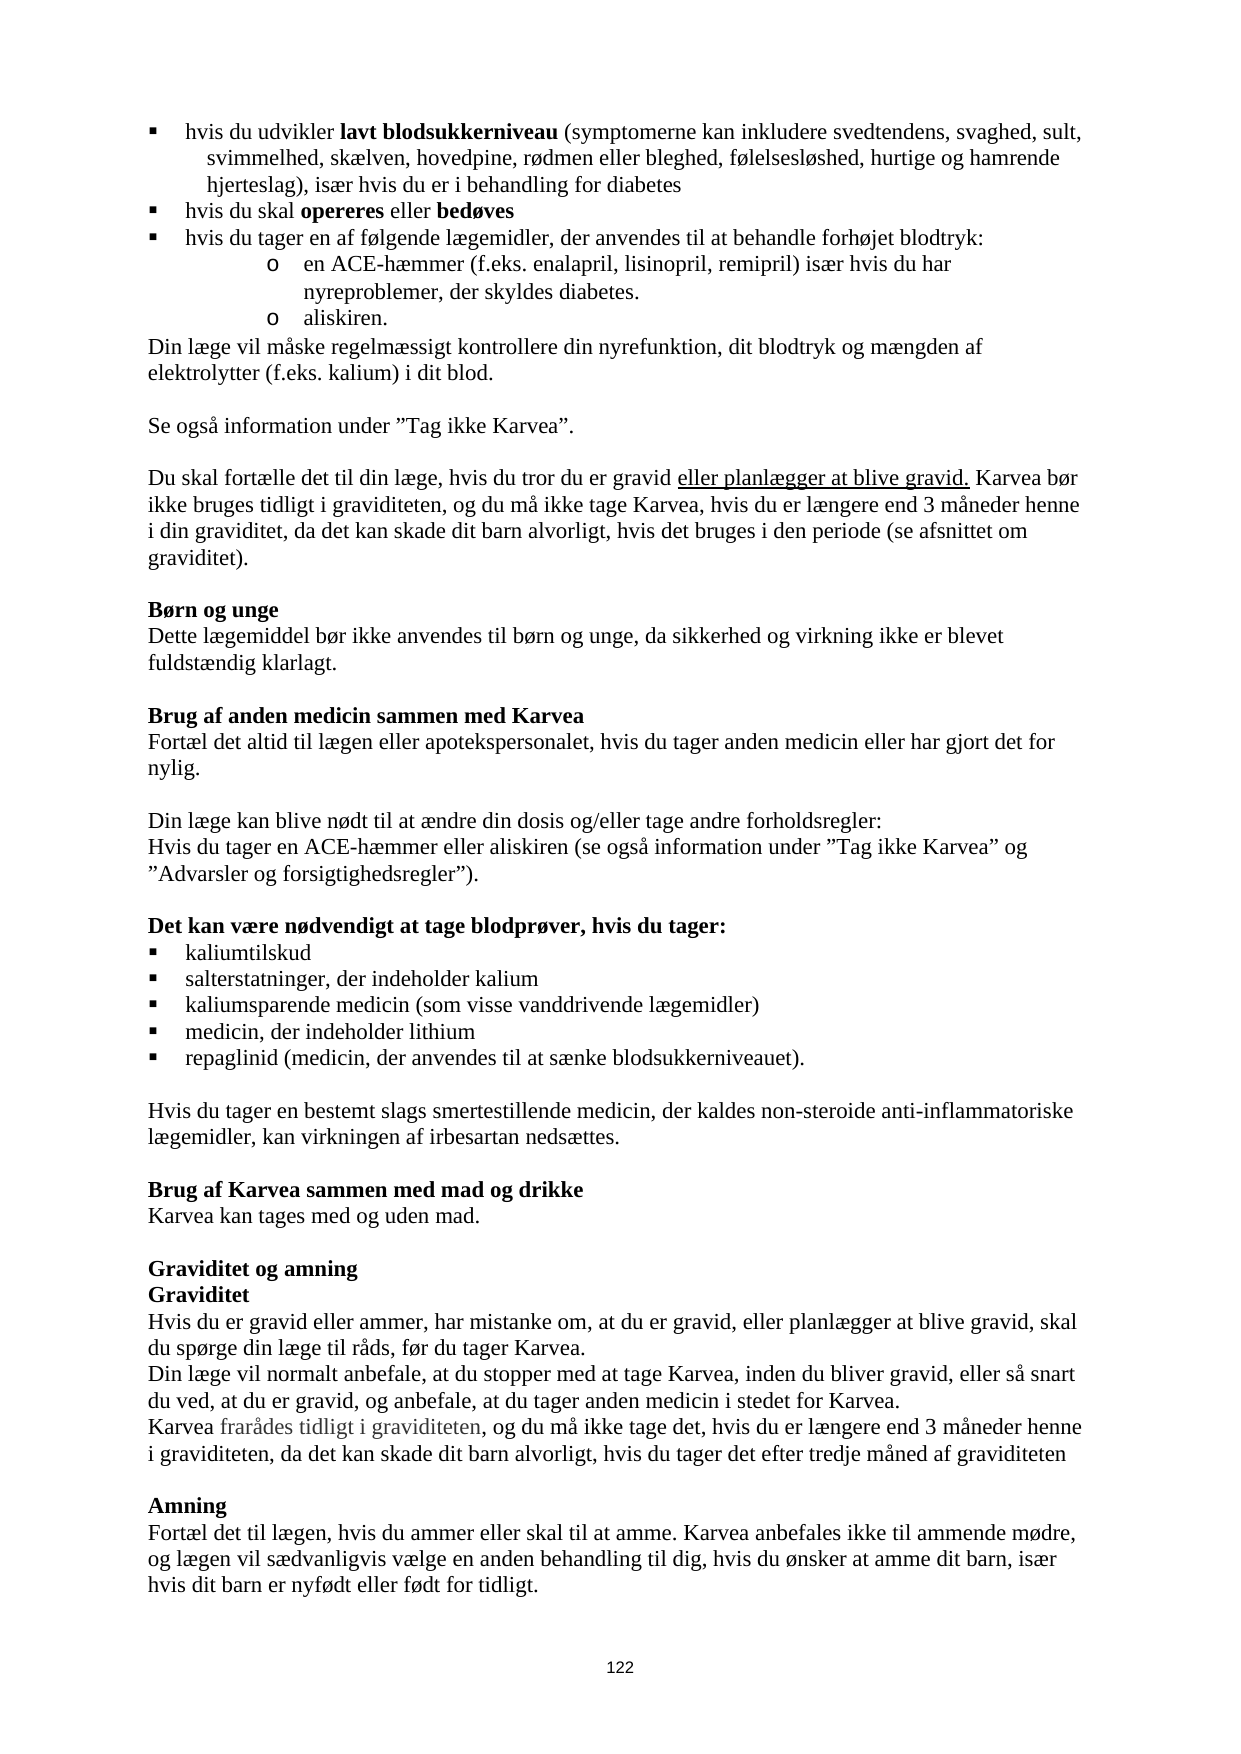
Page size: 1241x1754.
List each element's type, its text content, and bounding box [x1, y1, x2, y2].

text salterstatninger, der indeholder kalium [148, 965, 1093, 992]
text kaliumtilskud [148, 939, 1093, 965]
subtitle Graviditet og amning [148, 1255, 1093, 1281]
subtitle Brug af Karvea sammen med mad og drikke [148, 1176, 1093, 1202]
text Fortæl det til lægen, hvis du ammer eller skal til at amme. Karvea anbefales ikke til ammende mødre, og lægen vil sædvanligvis vælge en anden behandling til dig, hvis du ønsker at amme dit barn, især hvis dit barn er nyfødt eller født for tidligt. [148, 1519, 1093, 1598]
text kaliumsparende medicin (som visse vanddrivende lægemidler) [148, 992, 1093, 1018]
list en ACE-hæmmer (f.eks. enalapril, lisinopril, remipril) især hvis du har nyreproblemer, der skyldes diabetes. [266, 250, 1093, 304]
text Karvea kan tages med og uden mad. [148, 1202, 1093, 1229]
text Hvis du er gravid eller ammer, har mistanke om, at du er gravid, eller planlægger at blive gravid, skal du spørge din læge til råds, før du tager Karvea. [148, 1308, 1093, 1361]
text Hvis du tager en ACE-hæmmer eller aliskiren (se også information under ”Tag ikke Karvea” og ”Advarsler og forsigtighedsregler”). [148, 833, 1093, 886]
list aliskiren. [266, 304, 1093, 333]
text Karvea frarådes tidligt i graviditeten, og du må ikke tage det, hvis du er længere end 3 måneder henne i graviditeten, da det kan skade dit barn alvorligt, hvis du tager det efter tredje måned af graviditeten [148, 1413, 1093, 1466]
text Fortæl det altid til lægen eller apotekspersonalet, hvis du tager anden medicin eller har gjort det for nylig. [148, 728, 1093, 781]
text hvis du skal opereres eller bedøves [148, 197, 1093, 223]
text medicin, der indeholder lithium [148, 1018, 1093, 1044]
text hvis du udvikler lavt blodsukkerniveau (symptomerne kan inkludere svedtendens, svaghed, sult, svimmelhed, skælven, hovedpine, rødmen eller bleghed, følelsesløshed, hurtige og hamrende hjerteslag), især hvis du er i behandling for diabetes [148, 118, 1093, 197]
text Børn og unge [148, 596, 1093, 623]
text hvis du tager en af følgende lægemidler, der anvendes til at behandle forhøjet blodtryk: [148, 223, 1093, 250]
subtitle Amning [148, 1492, 1093, 1519]
text repaglinid (medicin, der anvendes til at sænke blodsukkerniveauet). [148, 1044, 1093, 1071]
subtitle Graviditet [148, 1281, 1093, 1308]
text Hvis du tager en bestemt slags smertestillende medicin, der kaldes non-steroide anti-inflammatoriske lægemidler, kan virkningen af irbesartan nedsættes. [148, 1097, 1093, 1150]
text Se også information under ”Tag ikke Karvea”. [148, 412, 1093, 438]
text Brug af anden medicin sammen med Karvea [148, 702, 1093, 728]
text Din læge vil normalt anbefale, at du stopper med at tage Karvea, inden du bliver gravid, eller så snart du ved, at du er gravid, og anbefale, at du tager anden medicin i stedet for Karvea. [148, 1361, 1093, 1413]
text Din læge vil måske regelmæssigt kontrollere din nyrefunktion, dit blodtryk og mængden af elektrolytter (f.eks. kalium) i dit blod. [148, 333, 1093, 385]
list Du skal fortælle det til din læge, hvis du tror du er gravid eller planlægger at blive gravid. Karvea bør ikke bruges tidligt i graviditeten, og du må ikke tage Karvea, hvis du er længere end 3 måneder henne i din graviditet, da det kan skade dit barn alvorligt, hvis det bruges i den periode (se afsnittet om graviditet). [148, 464, 1093, 570]
text Det kan være nødvendigt at tage blodprøver, hvis du tager: [148, 912, 1093, 939]
text Dette lægemiddel bør ikke anvendes til børn og unge, da sikkerhed og virkning ikke er blevet fuldstændig klarlagt. [148, 623, 1093, 675]
text Din læge kan blive nødt til at ændre din dosis og/eller tage andre forholdsregler: [148, 807, 1093, 833]
